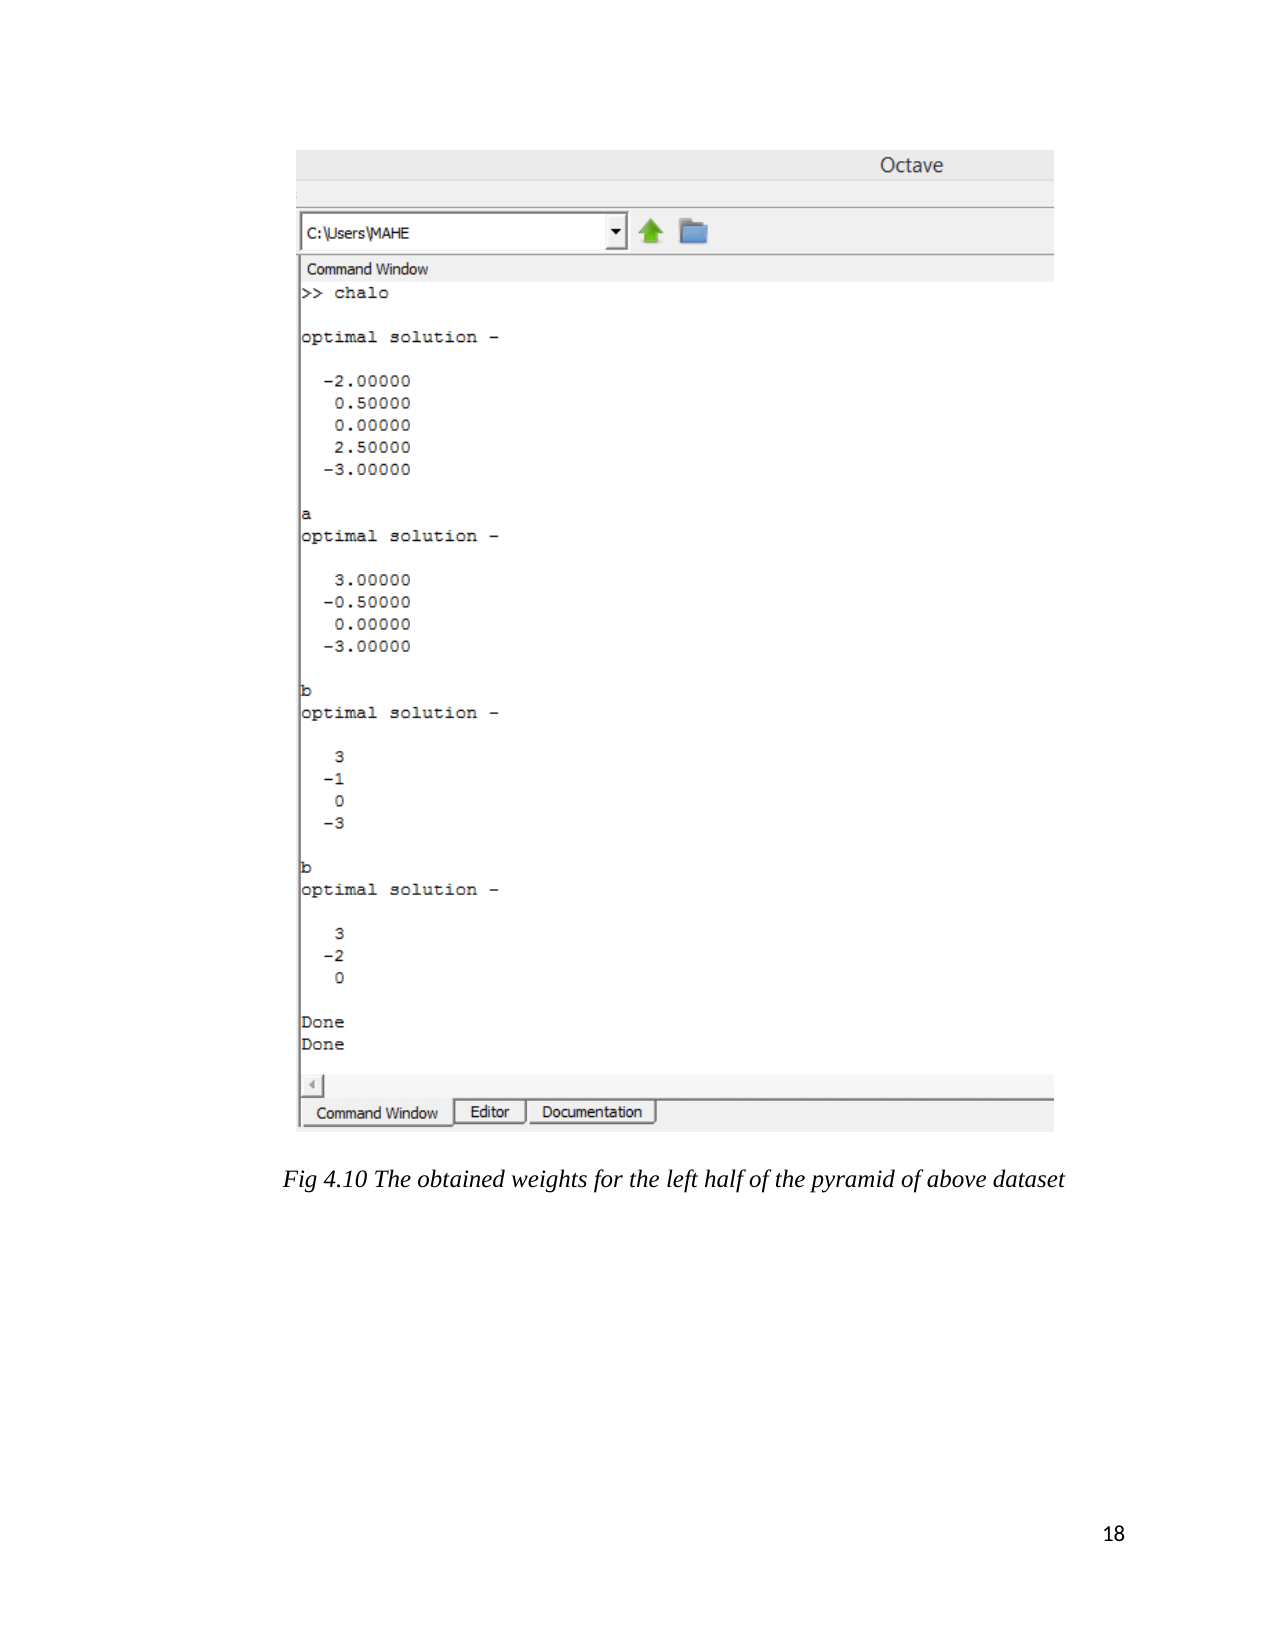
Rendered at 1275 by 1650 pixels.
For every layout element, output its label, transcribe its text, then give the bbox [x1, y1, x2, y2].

picture [296, 150, 1054, 1132]
list Fig 4.10 The obtained weights for the left half of the pyramid of above dataset [225, 1164, 1125, 1193]
